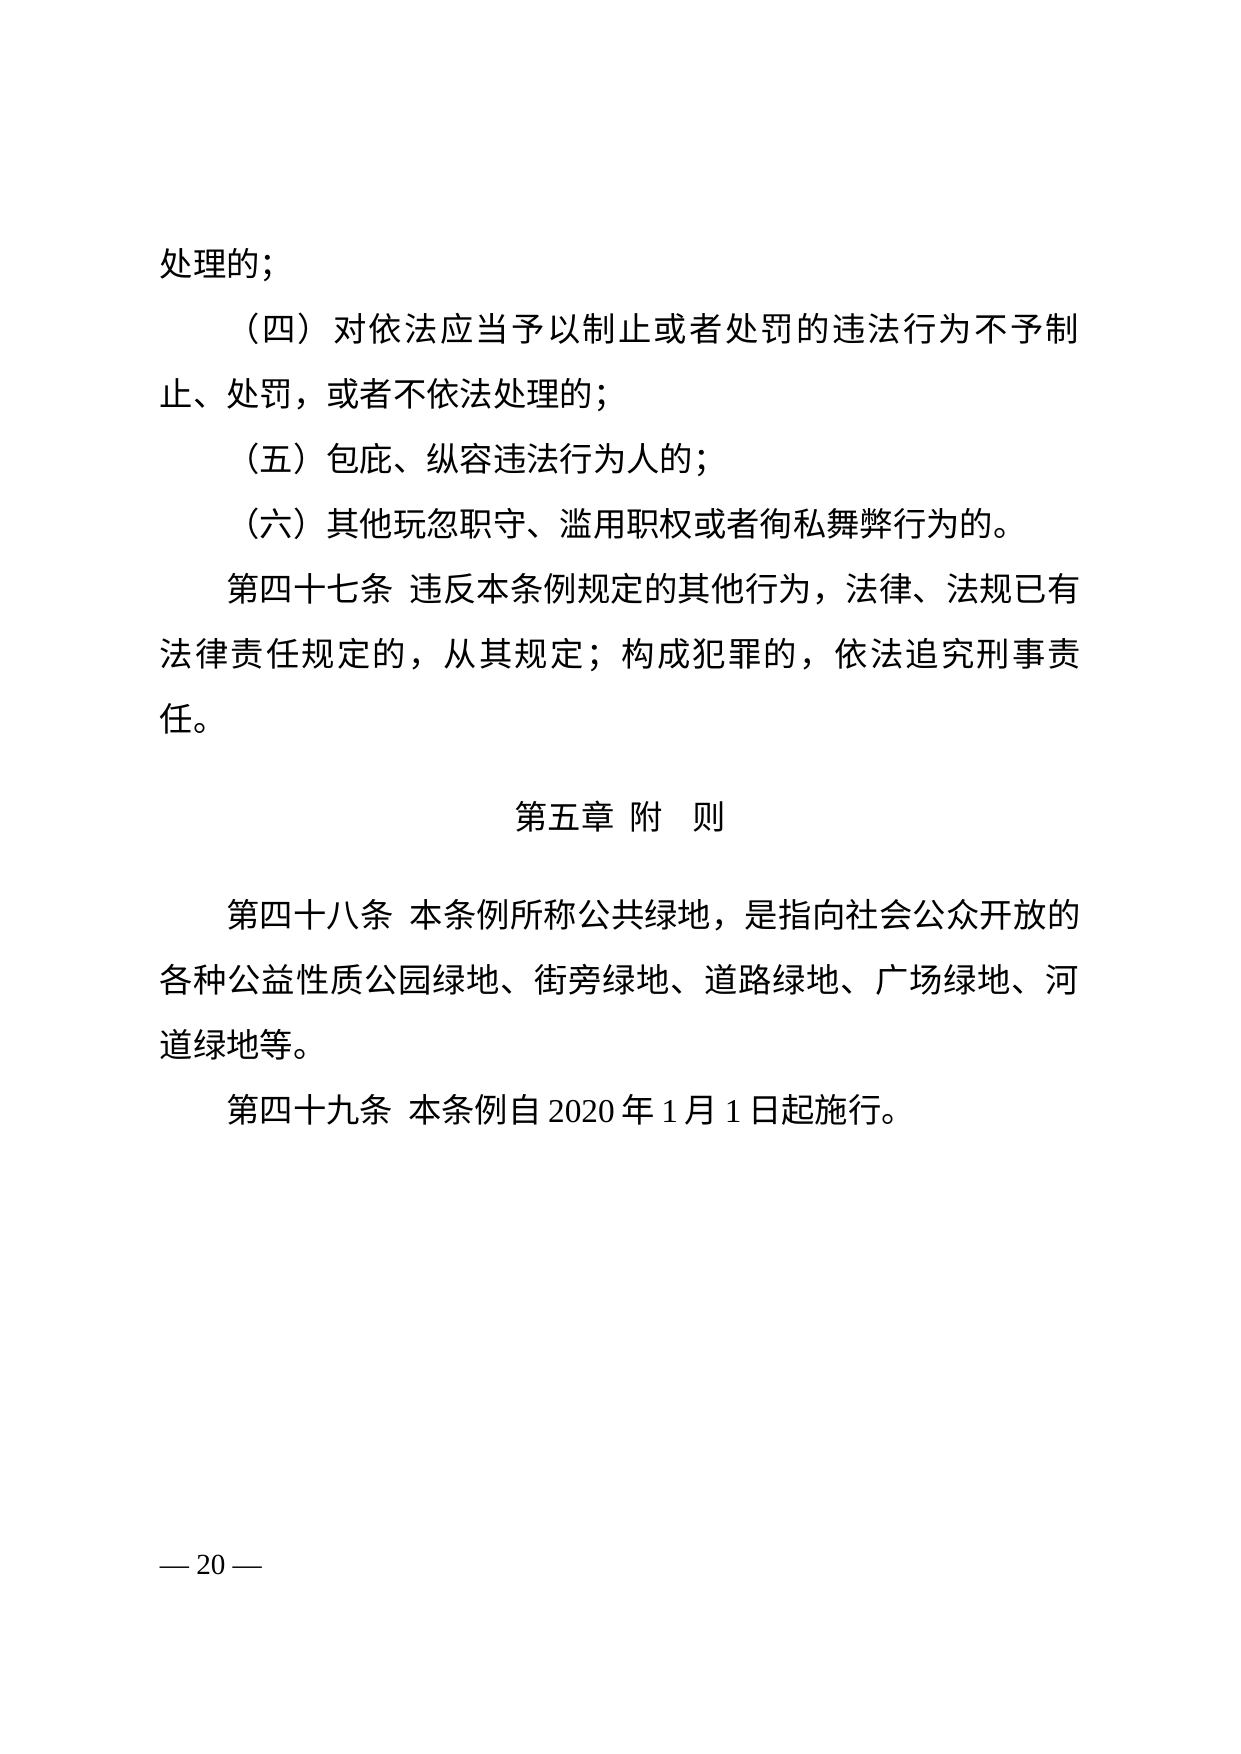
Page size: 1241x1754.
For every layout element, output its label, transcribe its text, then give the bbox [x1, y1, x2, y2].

list 第四十九条 本条例自2020年1月1日起施行。 [159, 1075, 1081, 1140]
text 第四十八条 本条例所称公共绿地，是指向社会公众开放的各种公益性质公园绿地、街旁绿地、道路绿地、广场绿地、河道绿地等。 [159, 880, 1081, 1075]
text （六）其他玩忽职守、滥用职权或者徇私舞弊行为的。 [159, 490, 1081, 555]
text 第四十七条 违反本条例规定的其他行为，法律、法规已有法律责任规定的，从其规定；构成犯罪的，依法追究刑事责任。 [159, 555, 1081, 750]
text 第五章 附 则 [159, 782, 1081, 847]
text （四）对依法应当予以制止或者处罚的违法行为不予制止、处罚，或者不依法处理的； [159, 295, 1081, 425]
text （五）包庇、纵容违法行为人的； [159, 425, 1081, 490]
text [159, 230, 1081, 295]
